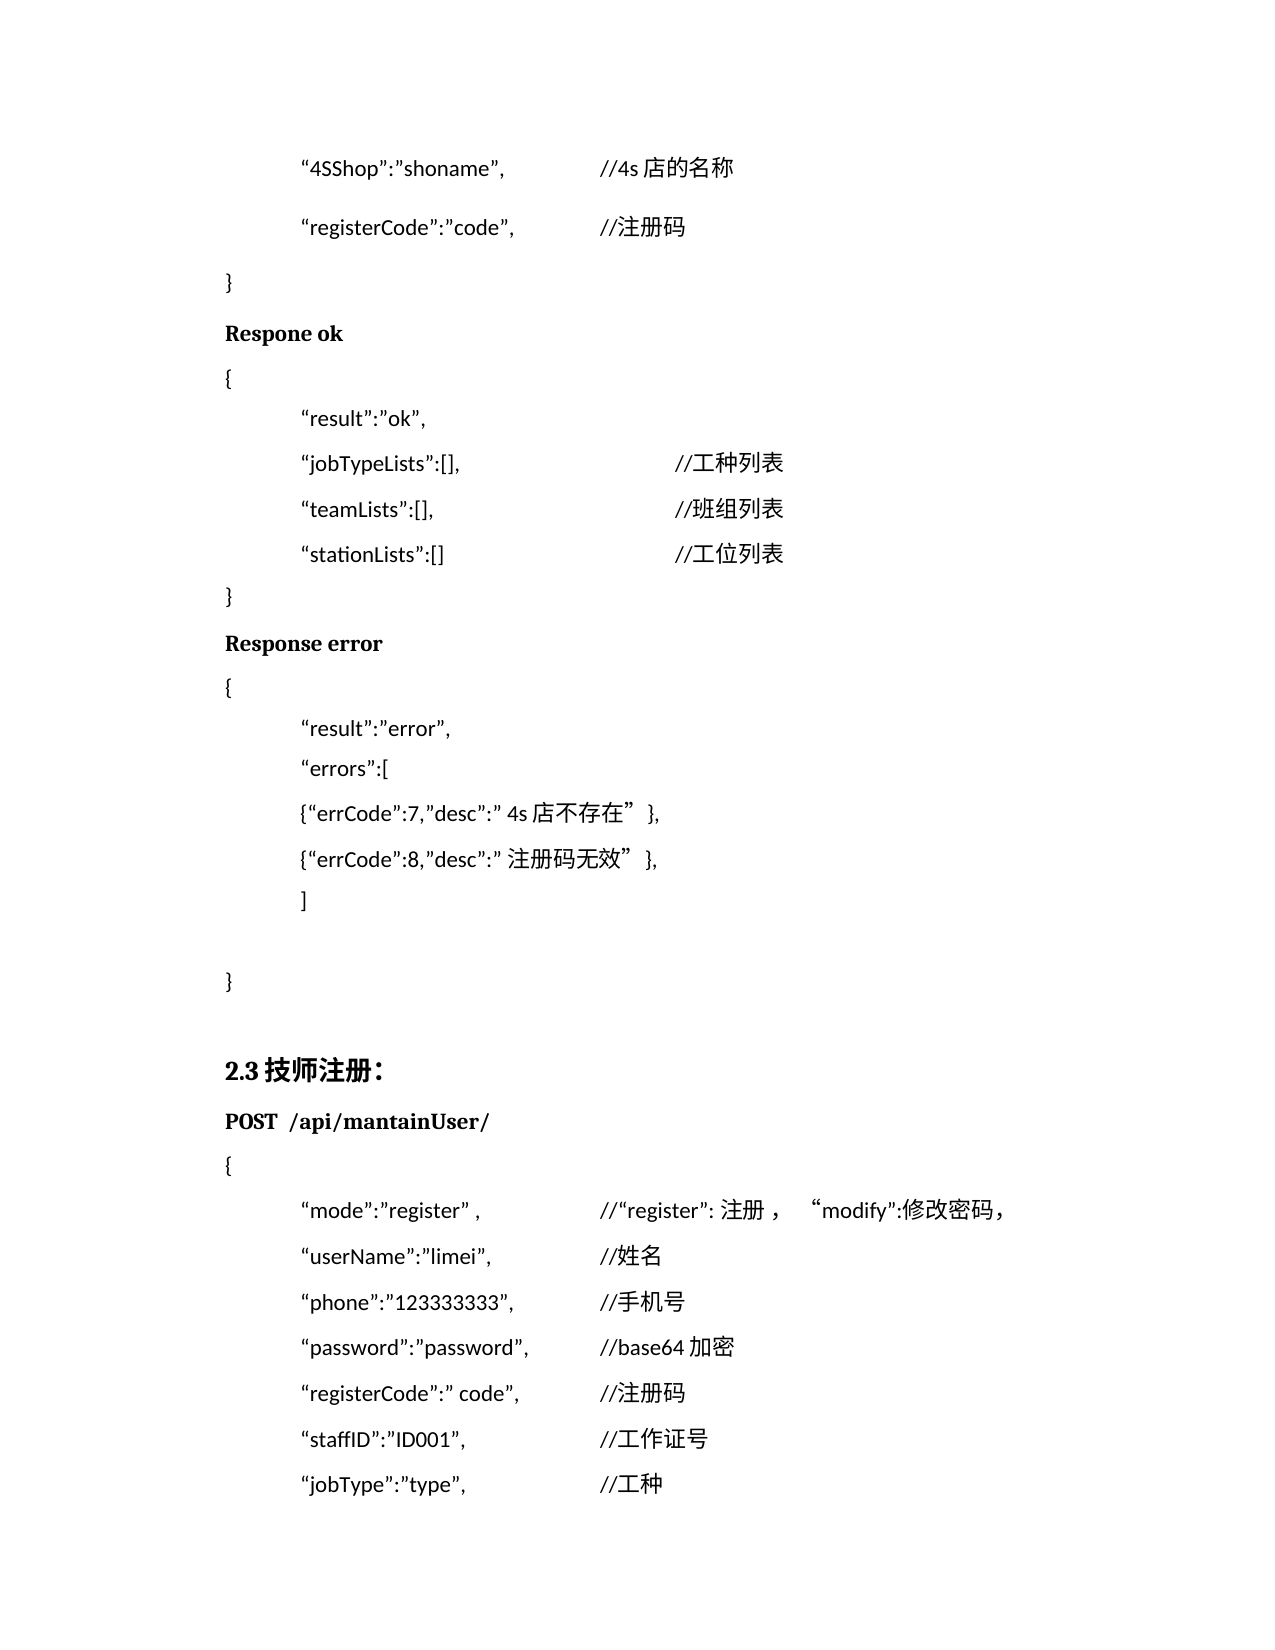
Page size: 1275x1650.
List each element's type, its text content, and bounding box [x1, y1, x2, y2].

subtitle 2.3技师注册： [150, 1048, 1125, 1088]
text “staffID”:”ID001”, //工作证号 [225, 1421, 1125, 1454]
text “phone”:”123333333”, //手机号 [225, 1283, 1125, 1317]
text “registerCode”:” code”, //注册码 [225, 1375, 1125, 1408]
text } [225, 582, 1125, 610]
text “stationLists”:[] //工位列表 [225, 536, 1125, 569]
text { [225, 1151, 1125, 1179]
text “registerCode”:”code”, //注册码 [150, 209, 1125, 242]
text { [225, 364, 1125, 392]
text “errors”:[ [225, 754, 1125, 782]
text {“errCode”:8,”desc”:” 注册码无效”}, [225, 841, 1125, 874]
text } [225, 967, 1125, 996]
subtitle POST /api/mantainUser/ [150, 1109, 1125, 1135]
text “jobType”:”type”, //工种 [225, 1466, 1125, 1499]
text “4SShop”:”shoname”, //4s店的名称 [150, 150, 1125, 183]
text “password”:”password”, //base64加密 [225, 1329, 1125, 1362]
text “userName”:”limei”, //姓名 [225, 1238, 1125, 1271]
text { [225, 673, 1125, 701]
text ] [225, 886, 1125, 914]
text “result”:”ok”, [225, 404, 1125, 432]
text “teamLists”:[], //班组列表 [225, 490, 1125, 524]
subtitle Response error [150, 631, 1125, 657]
text “jobTypeLists”:[], //工种列表 [225, 445, 1125, 478]
text “result”:”error”, [225, 714, 1125, 742]
text {“errCode”:7,”desc”:” 4s店不存在”}, [225, 795, 1125, 828]
subtitle Respone ok [150, 321, 1125, 347]
text “mode”:”register” , //“register”: 注册 ， “modify”:修改密码， [225, 1192, 1125, 1225]
text } [150, 268, 1125, 296]
